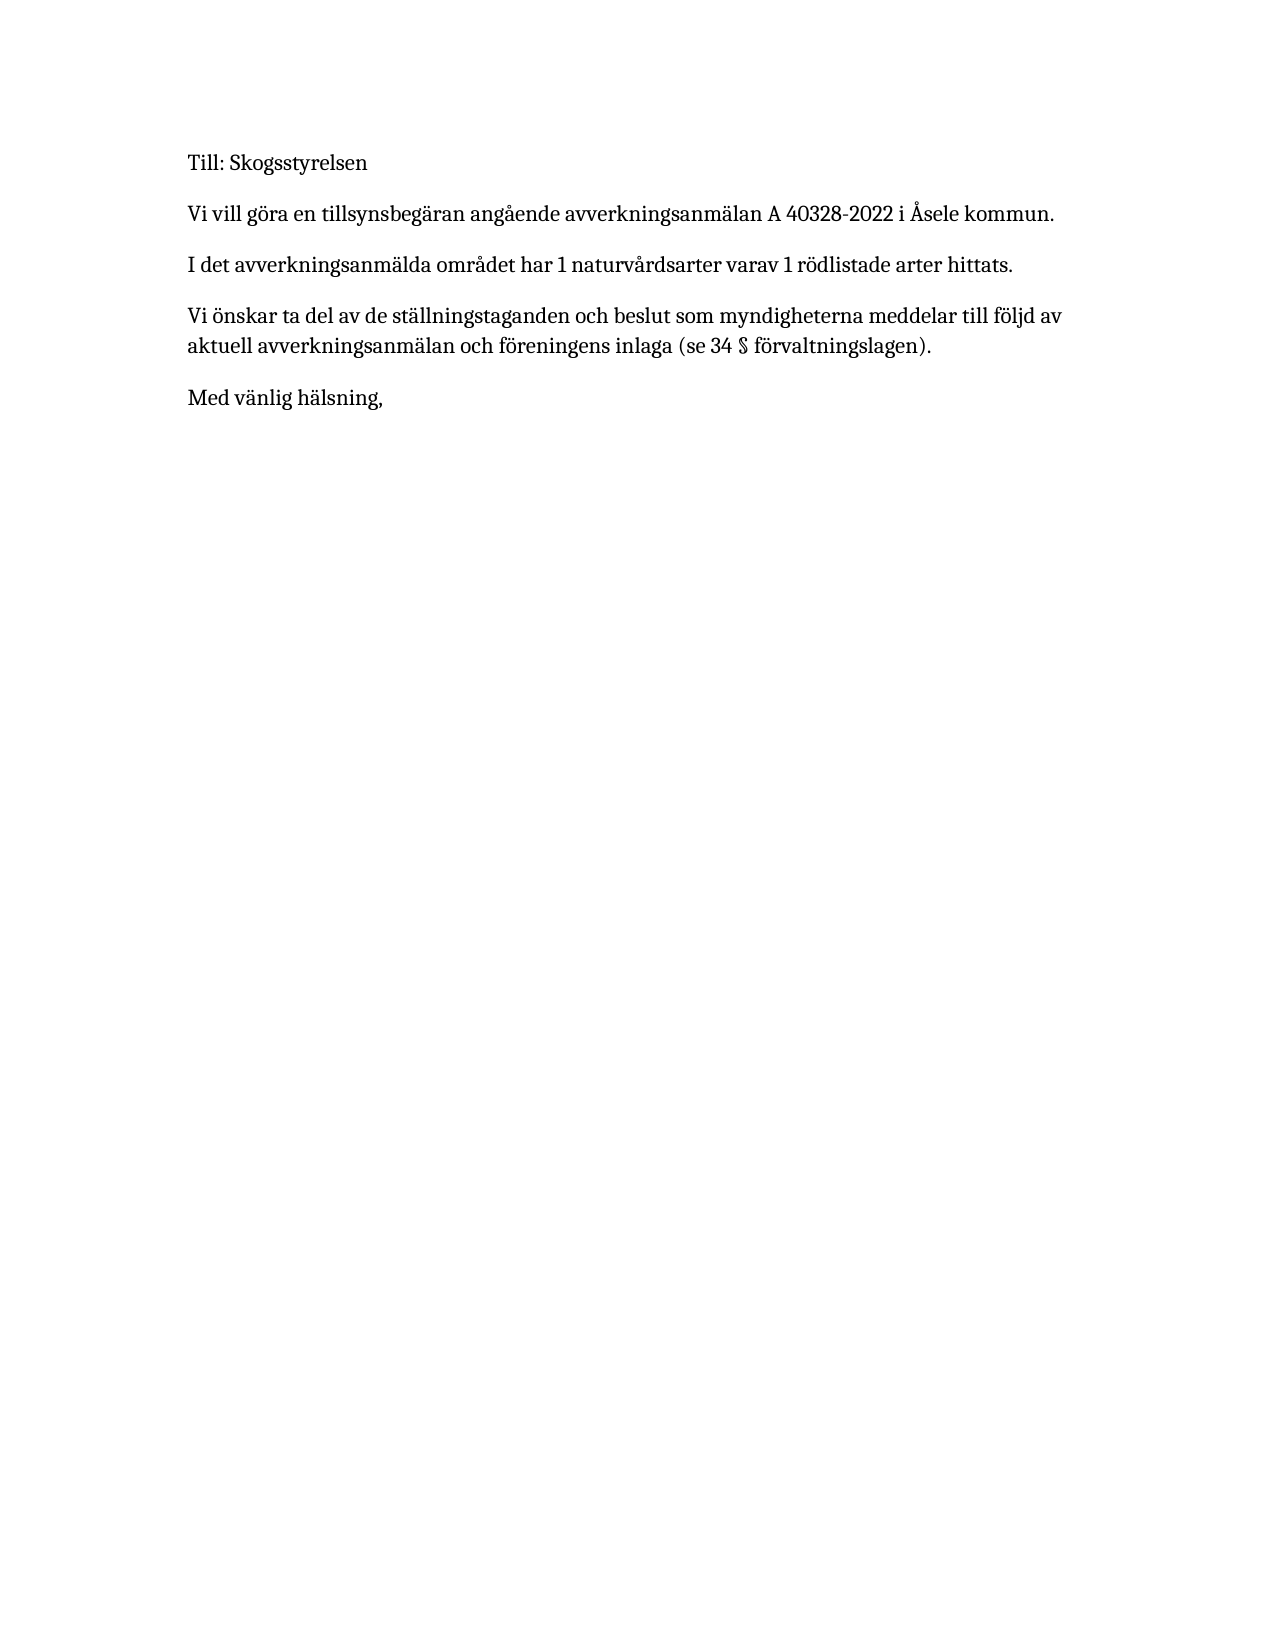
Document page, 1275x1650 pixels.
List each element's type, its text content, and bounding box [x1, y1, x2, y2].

text Vi önskar ta del av de ställningstaganden och beslut som myndigheterna meddelar till följd av aktuell avverkningsanmälan och föreningens inlaga (se 34 § förvaltningslagen). [187, 303, 1087, 360]
text Till: Skogsstyrelsen [187, 150, 1087, 176]
text Vi vill göra en tillsynsbegäran angående avverkningsanmälan A 40328-2022 i Åsele kommun. [187, 201, 1087, 227]
text I det avverkningsanmälda området har 1 naturvårdsarter varav 1 rödlistade arter hittats. [187, 252, 1087, 278]
text Med vänlig hälsning, [187, 384, 1087, 441]
